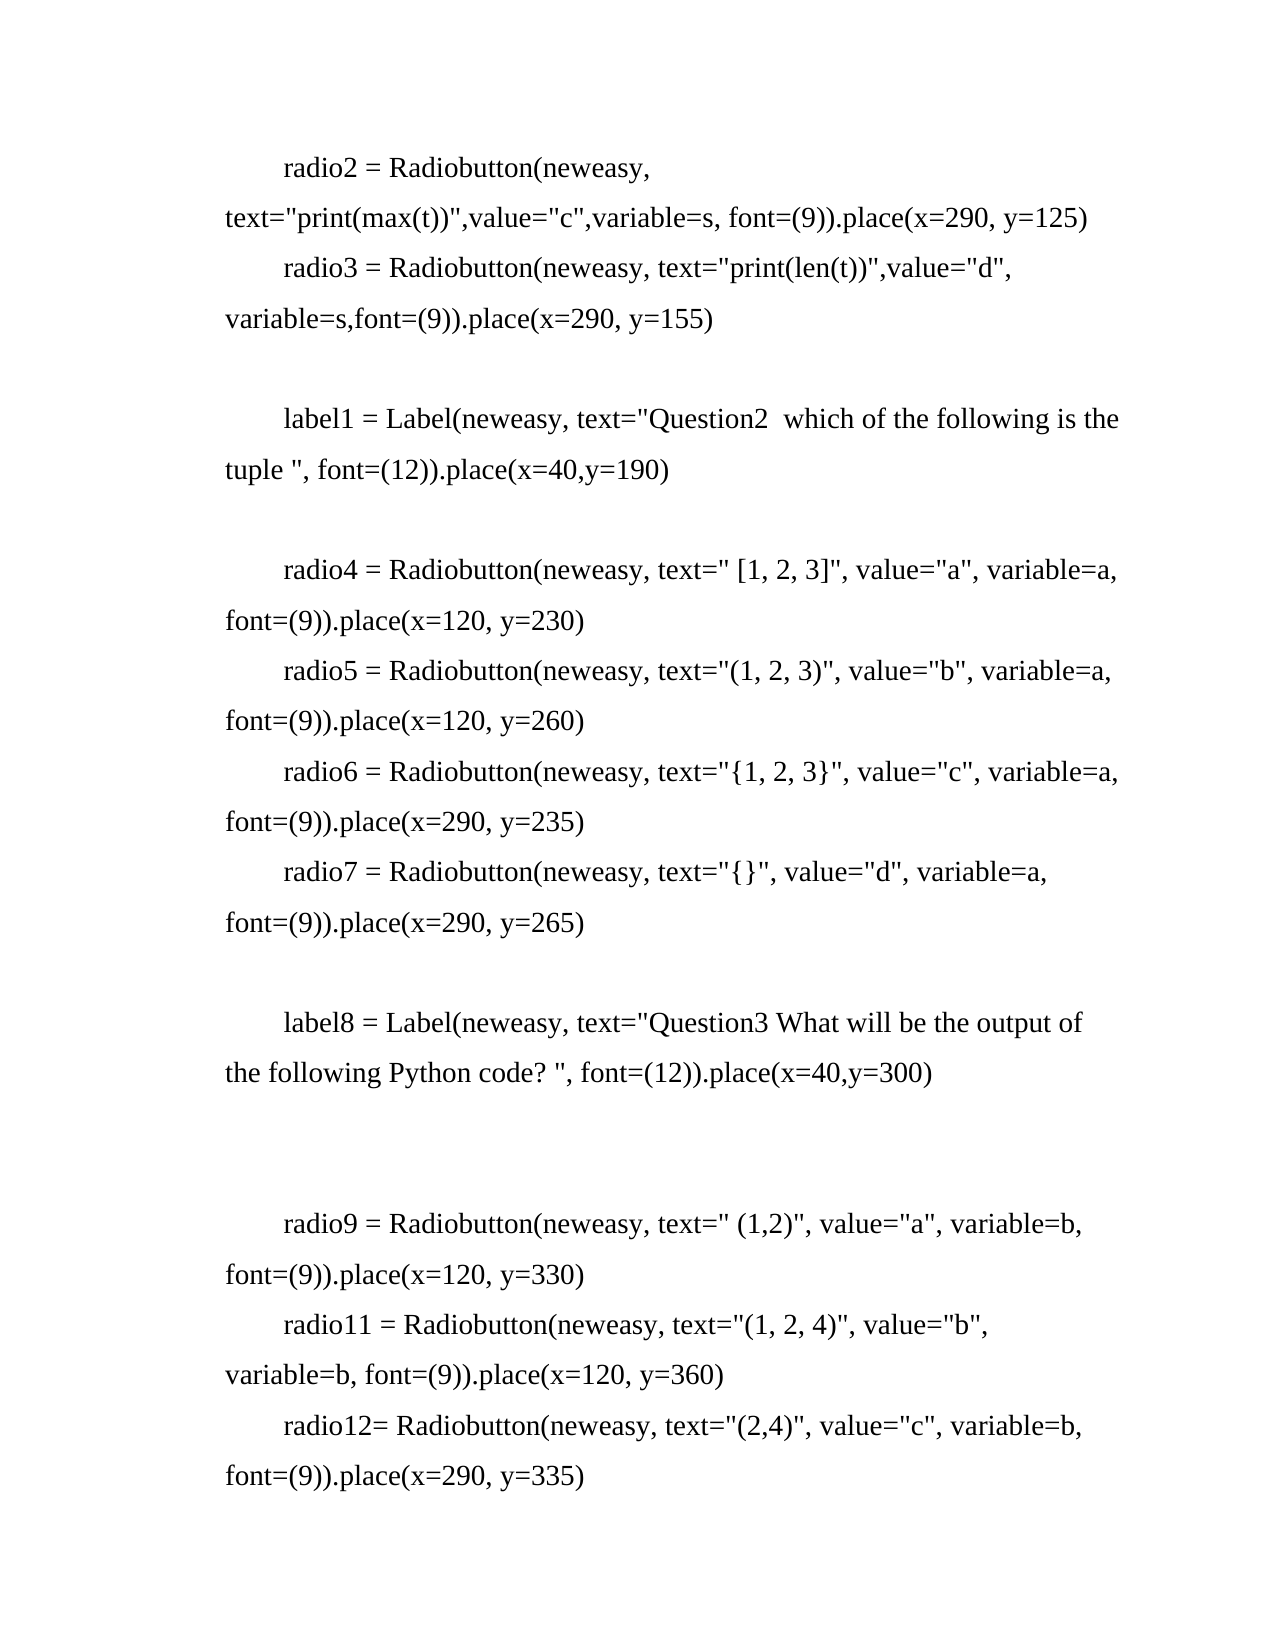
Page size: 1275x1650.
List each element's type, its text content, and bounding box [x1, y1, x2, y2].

list radio2 = Radiobutton(neweasy, text="print(max(t))",value="c",variable=s, font=(9)).place(x=290, y=125) [225, 150, 1125, 234]
list radio4 = Radiobutton(neweasy, text=" [1, 2, 3]", value="a", variable=a, font=(9)).place(x=120, y=230) [225, 552, 1125, 636]
list radio7 = Radiobutton(neweasy, text="{}", value="d", variable=a, font=(9)).place(x=290, y=265) [225, 854, 1125, 938]
list label8 = Label(neweasy, text="Question3 What will be the output of the following Python code? ", font=(12)).place(x=40,y=300) [225, 1005, 1125, 1089]
list radio6 = Radiobutton(neweasy, text="{1, 2, 3}", value="c", variable=a, font=(9)).place(x=290, y=235) [225, 754, 1125, 838]
list radio11 = Radiobutton(neweasy, text="(1, 2, 4)", value="b", variable=b, font=(9)).place(x=120, y=360) [225, 1307, 1125, 1391]
list radio9 = Radiobutton(neweasy, text=" (1,2)", value="a", variable=b, font=(9)).place(x=120, y=330) [225, 1207, 1125, 1290]
list label1 = Label(neweasy, text="Question2 which of the following is the tuple ", font=(12)).place(x=40,y=190) [225, 402, 1125, 485]
list radio12= Radiobutton(neweasy, text="(2,4)", value="c", variable=b, font=(9)).place(x=290, y=335) [225, 1408, 1125, 1492]
list radio3 = Radiobutton(neweasy, text="print(len(t))",value="d", variable=s,font=(9)).place(x=290, y=155) [225, 251, 1125, 334]
list radio5 = Radiobutton(neweasy, text="(1, 2, 3)", value="b", variable=a, font=(9)).place(x=120, y=260) [225, 653, 1125, 737]
